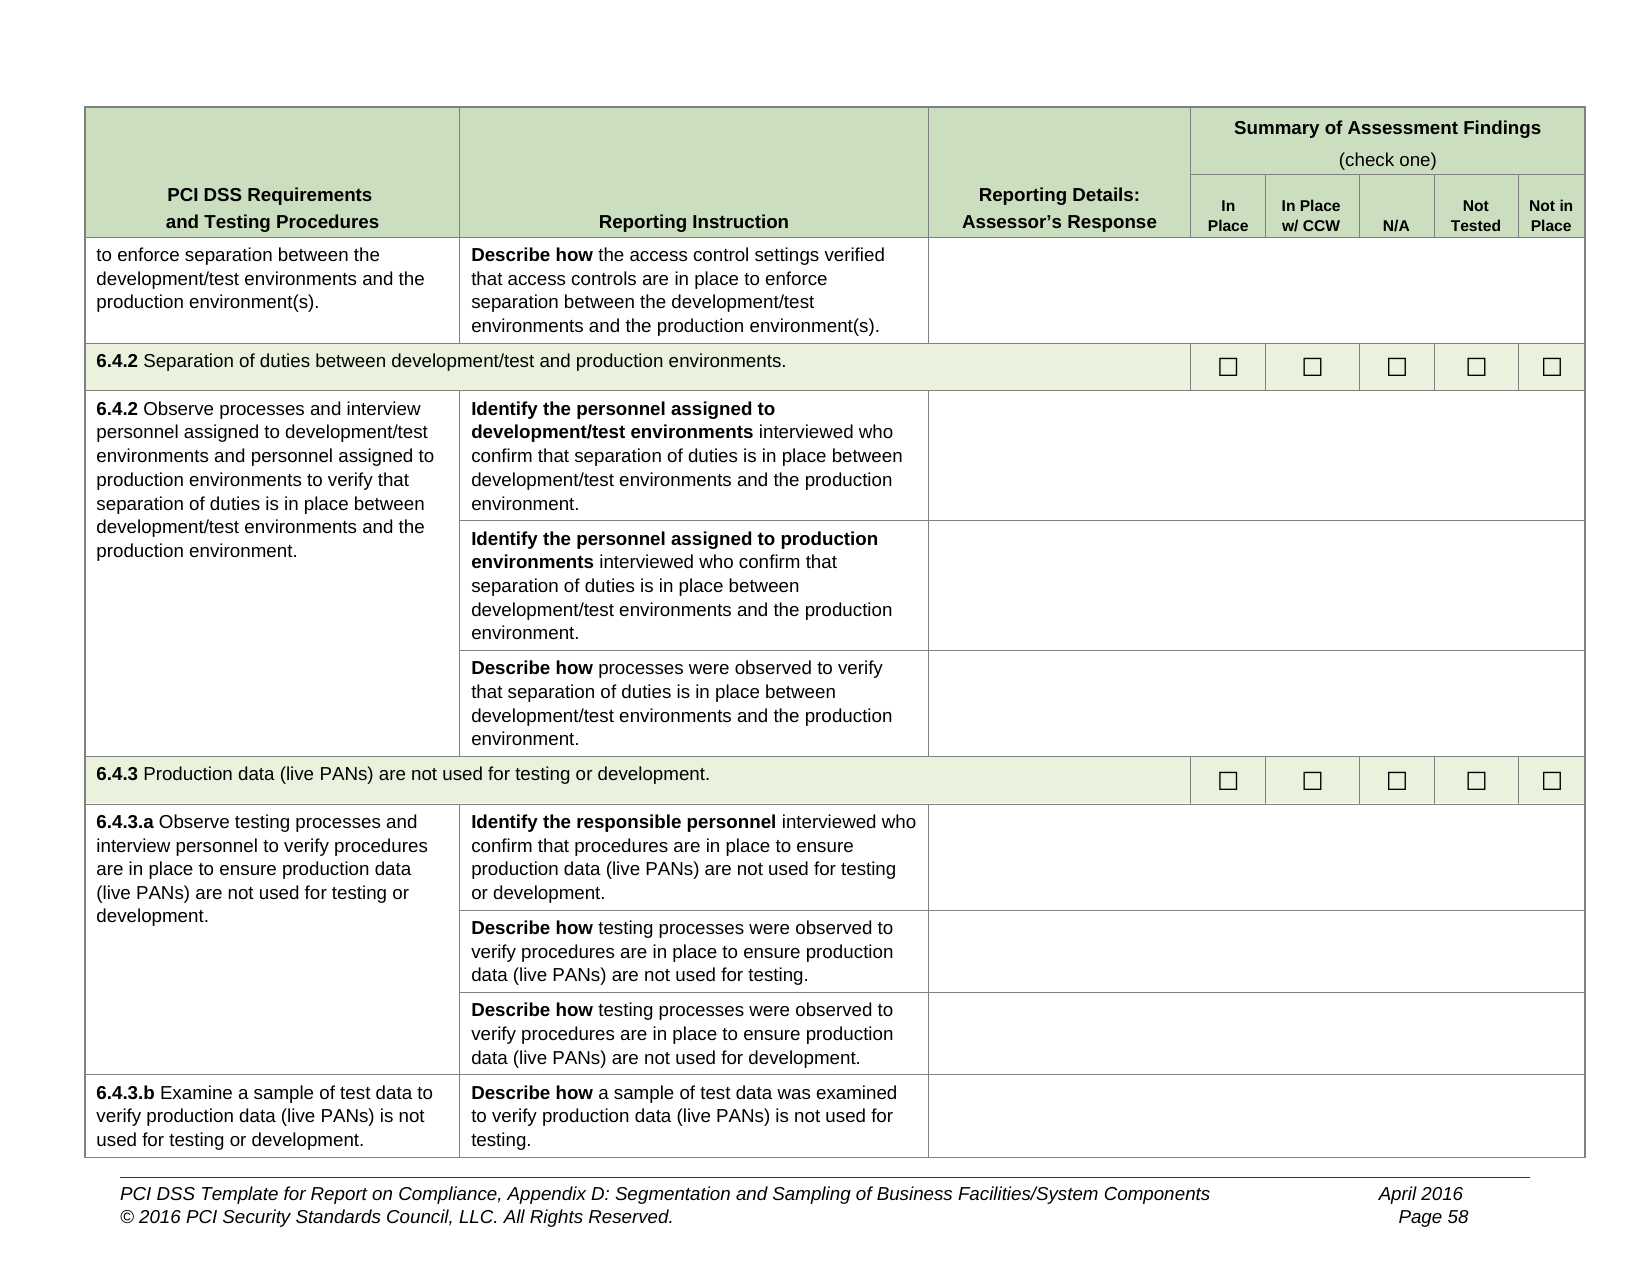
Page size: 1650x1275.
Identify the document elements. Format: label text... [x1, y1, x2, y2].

table_cell ☐ [1266, 344, 1359, 390]
table_cell [929, 521, 1584, 650]
table_cell Identify the personnel assigned to development/test environments interviewed who confirm that separation of duties is in place between development/test environments and the production environment. [460, 391, 928, 520]
table_cell Identify the responsible personnel interviewed who confirm that procedures are in place to ensure production data (live PANs) are not used for testing or development. [460, 805, 928, 909]
table_cell ☐ [1519, 344, 1584, 390]
table_cell [929, 993, 1584, 1074]
table_header Summary of Assessment Findings (check one) [1191, 108, 1584, 174]
table_cell Describe how a sample of test data was examined to verify production data (live PANs) is not used for testing. [460, 1075, 928, 1157]
table_header PCI DSS Requirements and Testing Procedures [86, 108, 459, 237]
table_cell Not in Place [1519, 175, 1584, 237]
table_cell 6.4.2 Separation of duties between development/test and production environments. [86, 344, 1190, 390]
table_cell ☐ [1435, 344, 1518, 390]
table_cell ☐ [1266, 757, 1359, 803]
table_cell Describe how processes were observed to verify that separation of duties is in place between development/test environments and the production environment. [460, 651, 928, 756]
table_cell [929, 651, 1584, 756]
table_header Reporting Details: Assessor’s Response [929, 108, 1190, 237]
table_cell N/A [1360, 175, 1434, 237]
table_cell [929, 805, 1584, 909]
table_cell ☐ [1519, 757, 1584, 803]
table_header Reporting Instruction [460, 108, 928, 237]
table_cell 6.4.3.a Observe testing processes and interview personnel to verify procedures are in place to ensure production data (live PANs) are not used for testing or development. [86, 805, 459, 1074]
table_cell Not Tested [1435, 175, 1518, 237]
table_cell In Place [1191, 175, 1265, 237]
table_cell [929, 1075, 1584, 1157]
table_cell [929, 911, 1584, 992]
table_cell ☐ [1191, 344, 1265, 390]
table_cell ☐ [1360, 344, 1434, 390]
table_cell Identify the personnel assigned to production environments interviewed who confirm that separation of duties is in place between development/test environments and the production environment. [460, 521, 928, 650]
table_cell Describe how testing processes were observed to verify procedures are in place to ensure production data (live PANs) are not used for testing. [460, 911, 928, 992]
table_cell 6.4.3 Production data (live PANs) are not used for testing or development. [86, 757, 1190, 803]
table_cell [929, 238, 1584, 343]
table_cell In Place w/ CCW [1266, 175, 1359, 237]
table_cell Describe how testing processes were observed to verify procedures are in place to ensure production data (live PANs) are not used for development. [460, 993, 928, 1074]
table_cell 6.4.2 Observe processes and interview personnel assigned to development/test environments and personnel assigned to production environments to verify that separation of duties is in place between development/test environments and the production environment. [86, 391, 459, 756]
table_cell [929, 391, 1584, 520]
table_cell 6.4.3.b Examine a sample of test data to verify production data (live PANs) is not used for testing or development. [86, 1075, 459, 1157]
table_cell ☐ [1360, 757, 1434, 803]
table_cell ☐ [1191, 757, 1265, 803]
table_cell ☐ [1435, 757, 1518, 803]
table_cell Describe how the access control settings verified that access controls are in place to enforce separation between the development/test environments and the production environment(s). [460, 238, 928, 343]
